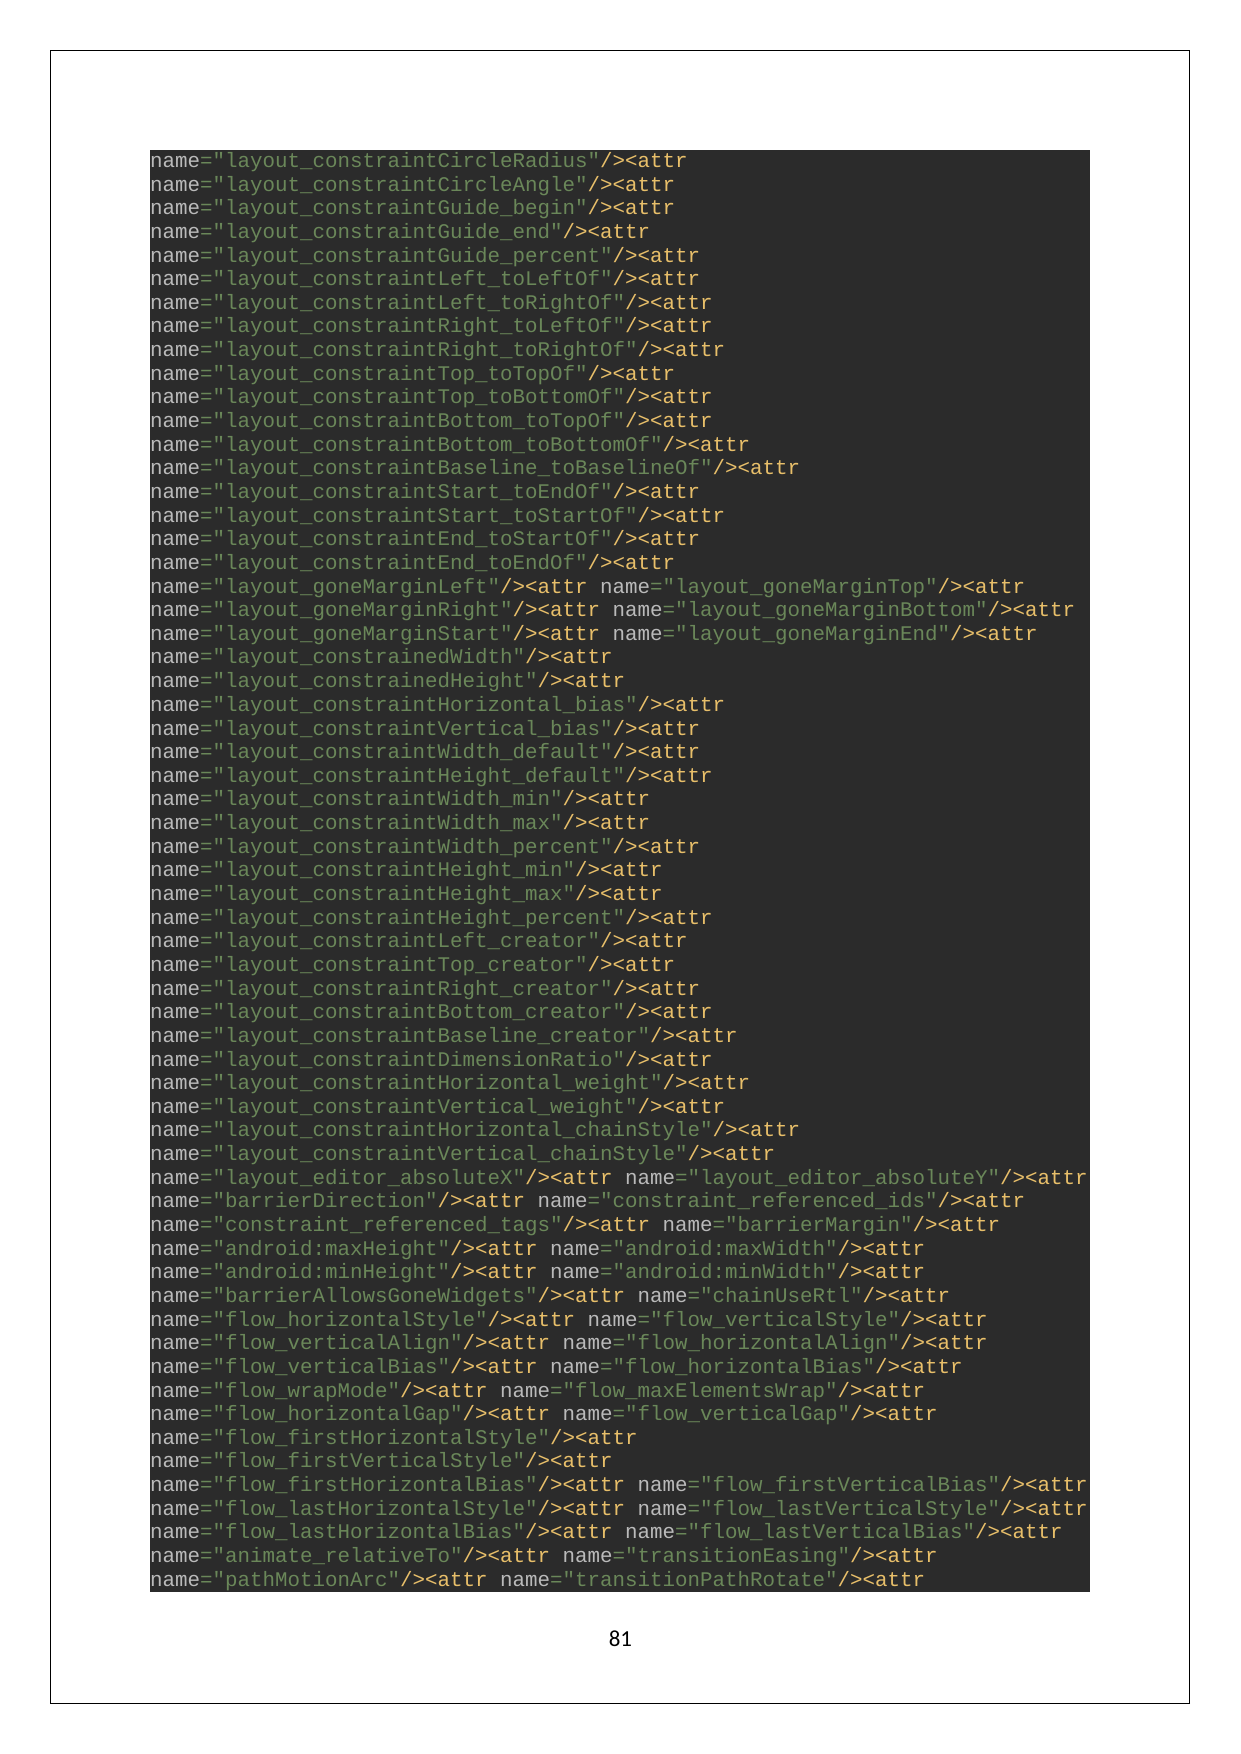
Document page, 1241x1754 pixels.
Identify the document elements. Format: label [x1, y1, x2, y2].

text [150, 150, 1090, 1592]
